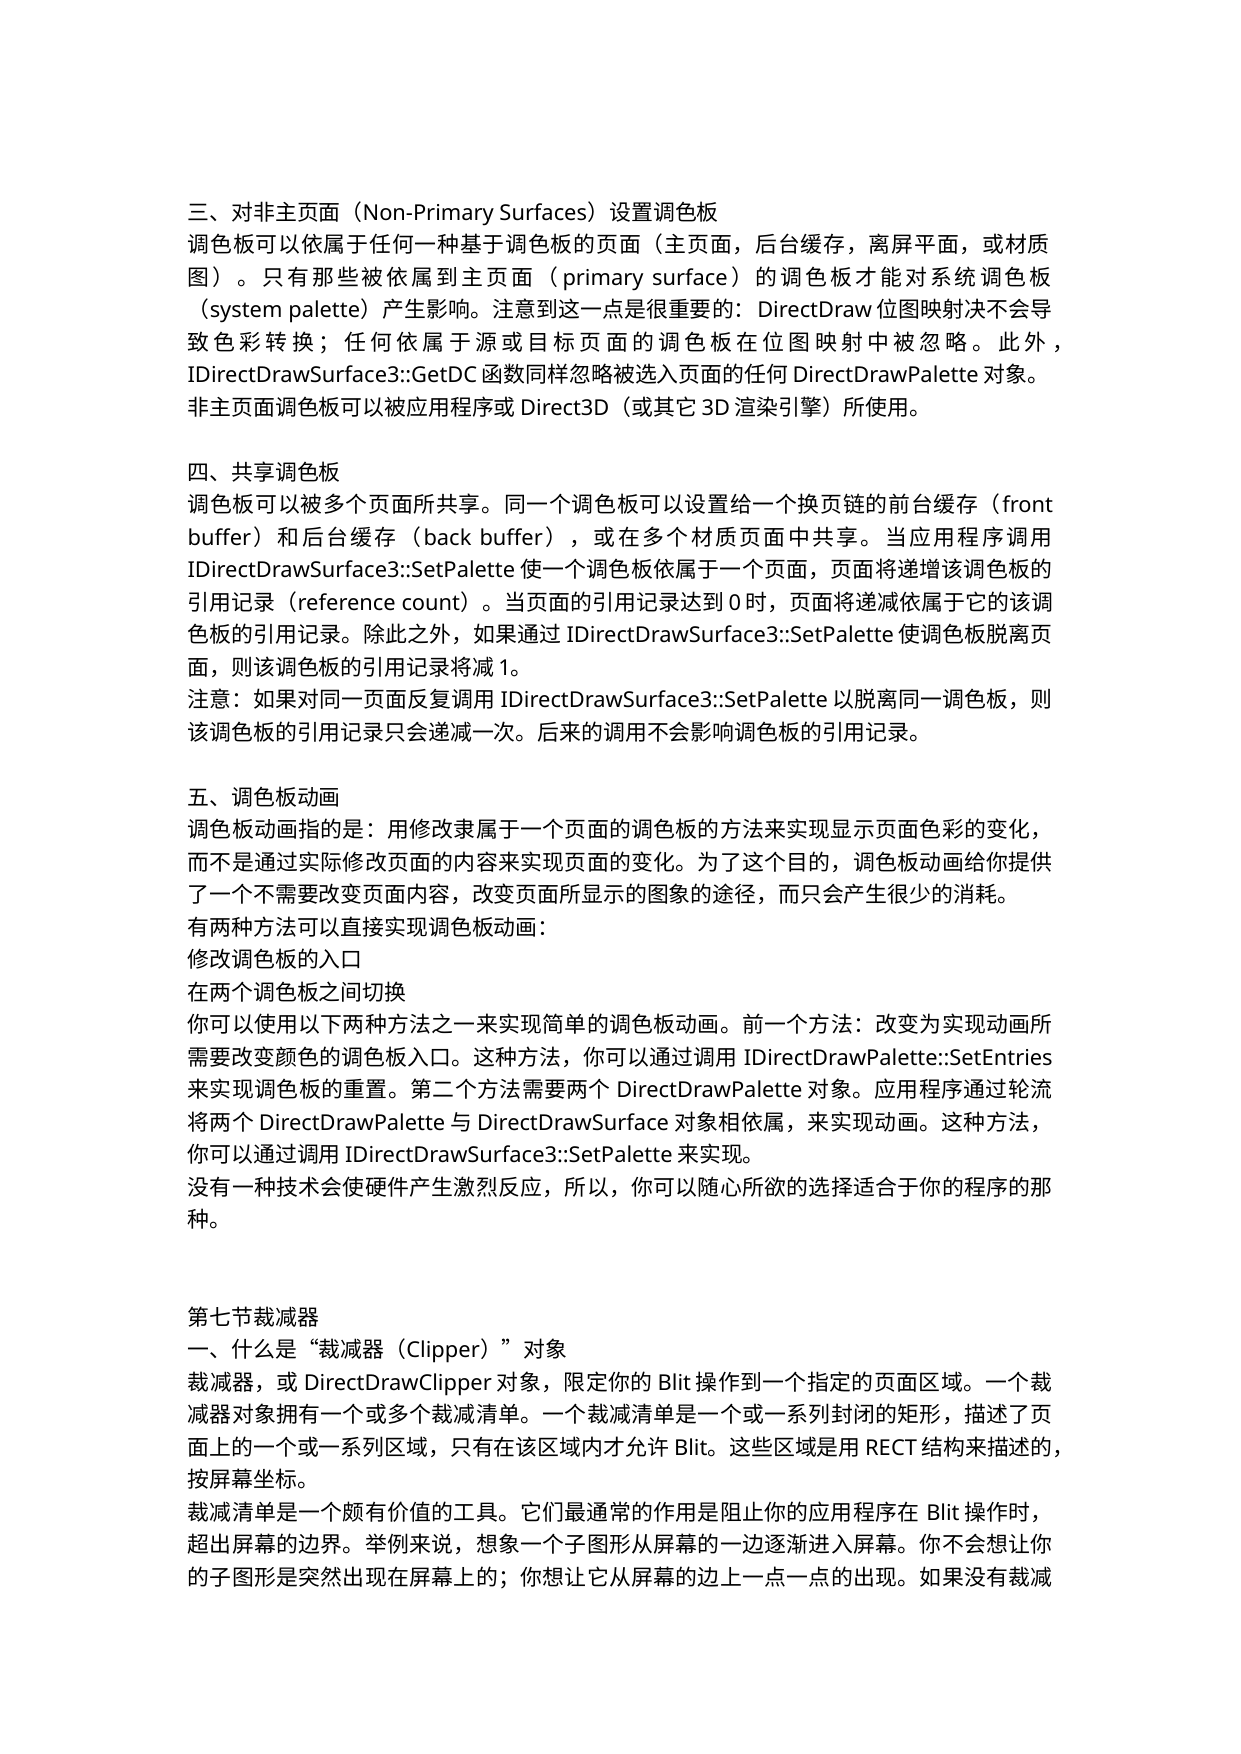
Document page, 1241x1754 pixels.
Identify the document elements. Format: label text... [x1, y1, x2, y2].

text 注意：如果对同一页面反复调用IDirectDrawSurface3::SetPalette以脱离同一调色板，则该调色板的引用记录只会递减一次。后来的调用不会影响调色板的引用记录。 [187, 682, 1053, 747]
text 三、对非主页面（Non-Primary Surfaces）设置调色板 [187, 194, 1053, 227]
text 裁减器，或DirectDrawClipper对象，限定你的Blit操作到一个指定的页面区域。一个裁减器对象拥有一个或多个裁减清单。一个裁减清单是一个或一系列封闭的矩形，描述了页面上的一个或一系列区域，只有在该区域内才允许Blit。这些区域是用RECT结构来描述的，按屏幕坐标。 [187, 1364, 1053, 1494]
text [187, 1494, 1053, 1592]
text 第七节裁减器 [187, 1299, 1053, 1332]
text 一、什么是“裁减器（Clipper）”对象 [187, 1332, 1053, 1364]
text 四、共享调色板 [187, 454, 1053, 487]
text 非主页面调色板可以被应用程序或Direct3D（或其它3D渲染引擎）所使用。 [187, 389, 1053, 422]
text 没有一种技术会使硬件产生激烈反应，所以，你可以随心所欲的选择适合于你的程序的那种。 [187, 1169, 1053, 1234]
text 有两种方法可以直接实现调色板动画： [187, 909, 1053, 942]
text 调色板动画指的是：用修改隶属于一个页面的调色板的方法来实现显示页面色彩的变化，而不是通过实际修改页面的内容来实现页面的变化。为了这个目的，调色板动画给你提供了一个不需要改变页面内容，改变页面所显示的图象的途径，而只会产生很少的消耗。 [187, 812, 1053, 909]
text 调色板可以被多个页面所共享。同一个调色板可以设置给一个换页链的前台缓存（front buffer）和后台缓存（back buffer），或在多个材质页面中共享。当应用程序调用IDirectDrawSurface3::SetPalette使一个调色板依属于一个页面，页面将递增该调色板的引用记录（reference count）。当页面的引用记录达到0时，页面将递减依属于它的该调色板的引用记录。除此之外，如果通过IDirectDrawSurface3::SetPalette使调色板脱离页面，则该调色板的引用记录将减1。 [187, 487, 1053, 682]
text 调色板可以依属于任何一种基于调色板的页面（主页面，后台缓存，离屏平面，或材质图）。只有那些被依属到主页面（primary surface）的调色板才能对系统调色板（system palette）产生影响。注意到这一点是很重要的：DirectDraw位图映射决不会导致色彩转换；任何依属于源或目标页面的调色板在位图映射中被忽略。此外，IDirectDrawSurface3::GetDC函数同样忽略被选入页面的任何DirectDrawPalette对象。 [187, 227, 1053, 389]
text 在两个调色板之间切换 [187, 974, 1053, 1007]
text 修改调色板的入口 [187, 942, 1053, 974]
text 你可以使用以下两种方法之一来实现简单的调色板动画。前一个方法：改变为实现动画所需要改变颜色的调色板入口。这种方法，你可以通过调用IDirectDrawPalette::SetEntries来实现调色板的重置。第二个方法需要两个DirectDrawPalette对象。应用程序通过轮流将两个DirectDrawPalette与DirectDrawSurface对象相依属，来实现动画。这种方法，你可以通过调用IDirectDrawSurface3::SetPalette来实现。 [187, 1007, 1053, 1169]
text 五、调色板动画 [187, 779, 1053, 812]
